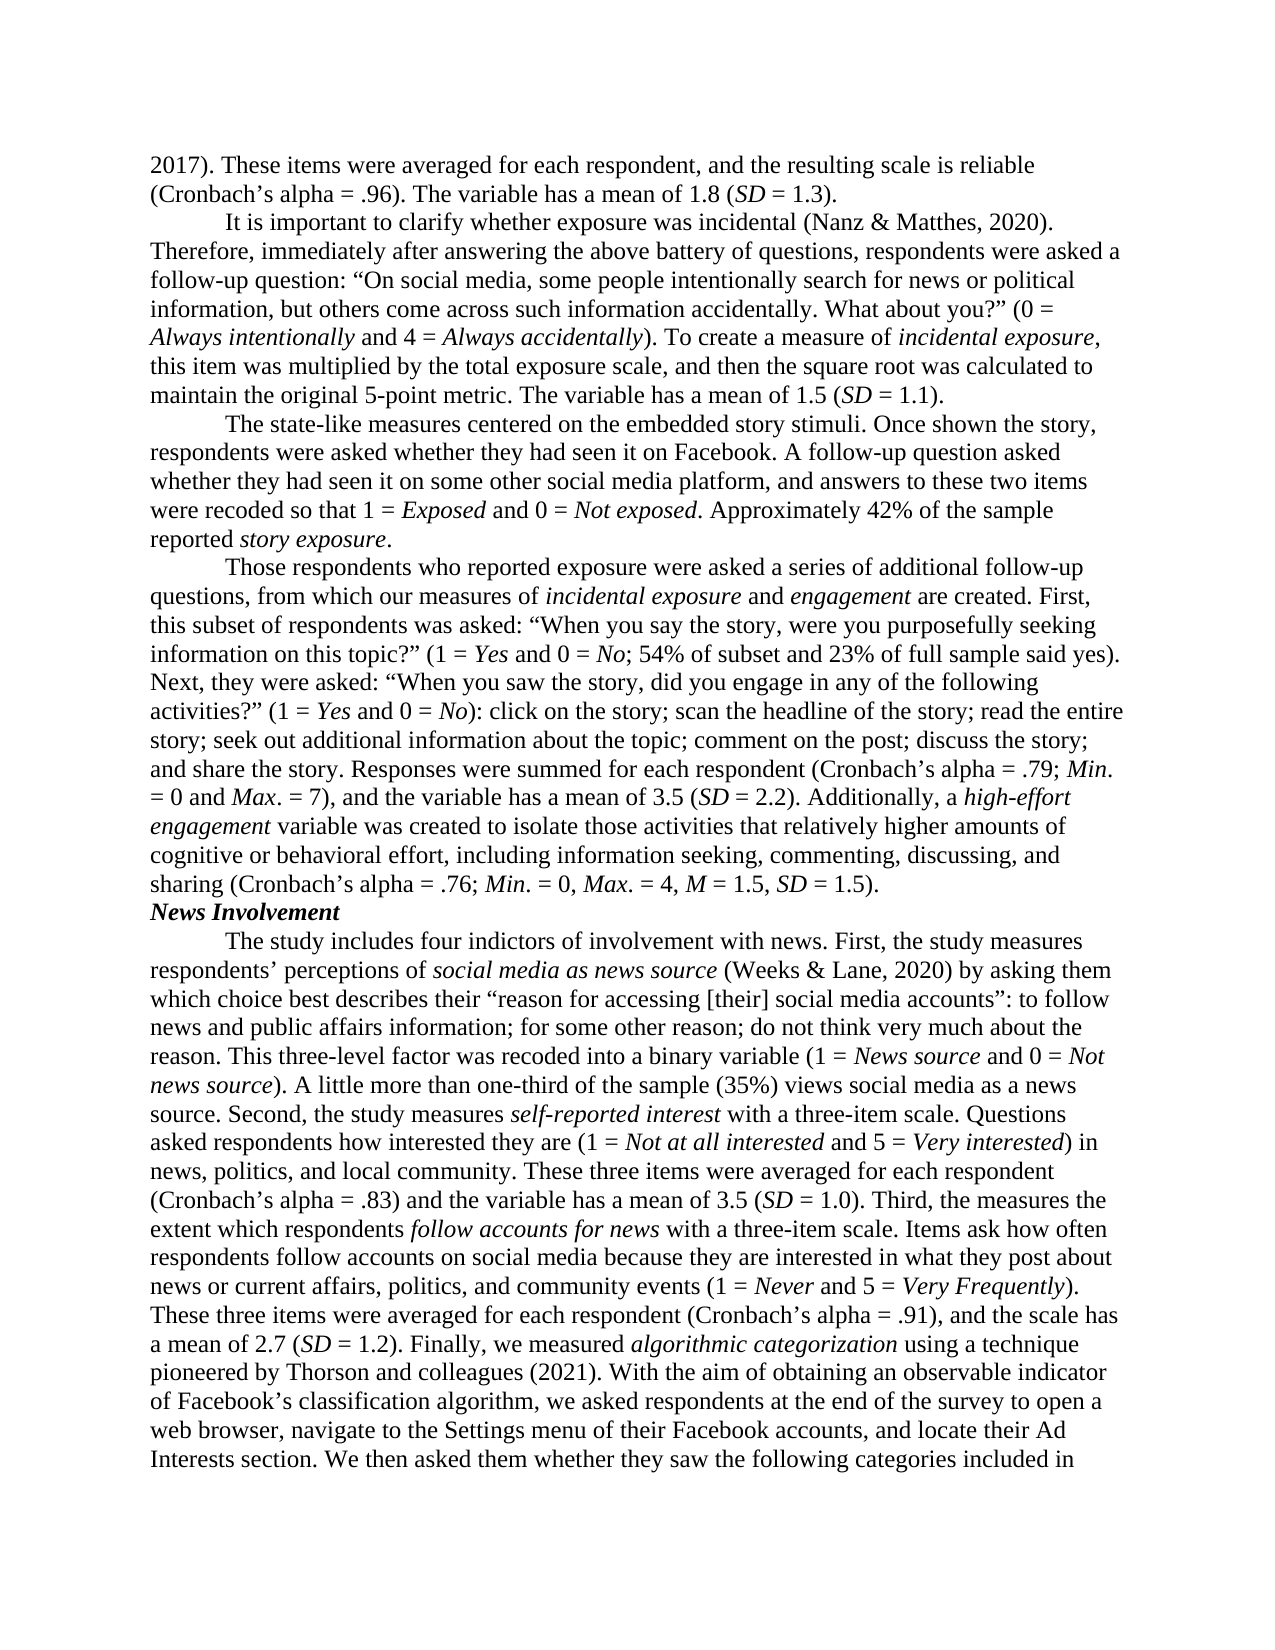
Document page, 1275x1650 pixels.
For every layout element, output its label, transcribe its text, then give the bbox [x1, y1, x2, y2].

text News Involvement [150, 897, 1125, 926]
text The state-like measures centered on the embedded story stimuli. Once shown the story, respondents were asked whether they had seen it on Facebook. A follow-up question asked whether they had seen it on some other social media platform, and answers to these two items were recoded so that 1 = Exposed and 0 = Not exposed. Approximately 42% of the sample reported story exposure. [150, 409, 1125, 552]
text It is important to clarify whether exposure was incidental (Nanz & Matthes, 2020). Therefore, immediately after answering the above battery of questions, respondents were asked a follow-up question: “On social media, some people intentionally search for news or political information, but others come across such information accidentally. What about you?” (0 = Always intentionally and 4 = Always accidentally). To create a measure of incidental exposure, this item was multiplied by the total exposure scale, and then the square root was calculated to maintain the original 5-point metric. The variable has a mean of 1.5 (SD = 1.1). [150, 207, 1125, 409]
text Those respondents who reported exposure were asked a series of additional follow-up questions, from which our measures of incidental exposure and engagement are created. First, this subset of respondents was asked: “When you say the story, were you purposefully seeking information on this topic?” (1 = Yes and 0 = No; 54% of subset and 23% of full sample said yes). Next, they were asked: “When you saw the story, did you engage in any of the following activities?” (1 = Yes and 0 = No): click on the story; scan the headline of the story; read the entire story; seek out additional information about the topic; comment on the post; discuss the story; and share the story. Responses were summed for each respondent (Cronbach’s alpha = .79; Min. = 0 and Max. = 7), and the variable has a mean of 3.5 (SD = 2.2). Additionally, a high-effort engagement variable was created to isolate those activities that relatively higher amounts of cognitive or behavioral effort, including information seeking, commenting, discussing, and sharing (Cronbach’s alpha = .76; Min. = 0, Max. = 4, M = 1.5, SD = 1.5). [150, 552, 1125, 897]
